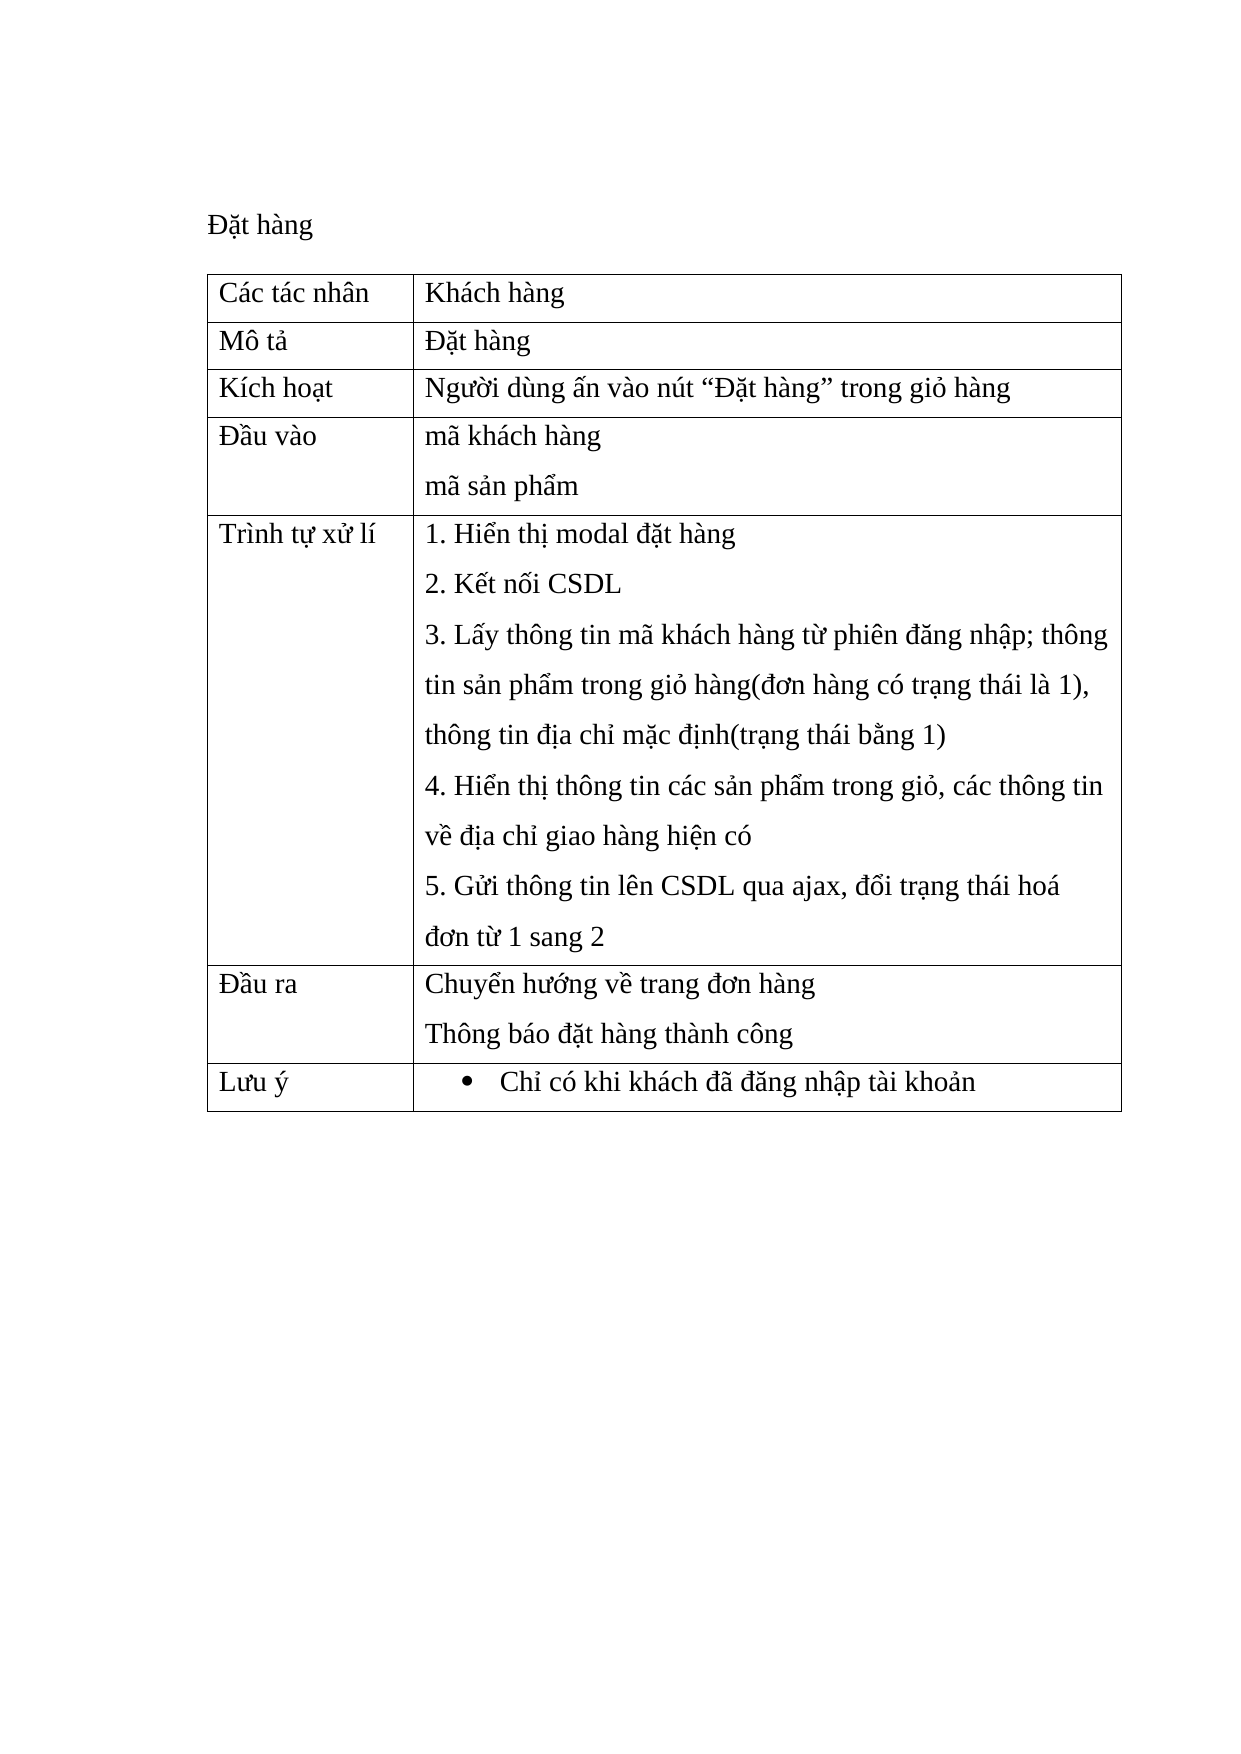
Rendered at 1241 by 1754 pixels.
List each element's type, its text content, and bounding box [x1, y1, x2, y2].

table_header Khách hàng [414, 275, 1121, 322]
table_cell Chỉ có khi khách đã đăng nhập tài khoản [414, 1064, 1121, 1111]
text Đặt hàng [207, 207, 1122, 241]
table_cell Đầu ra [208, 966, 413, 1063]
table_cell Đặt hàng [414, 323, 1121, 369]
table_cell Đầu vào [208, 418, 413, 515]
table_cell mã khách hàng mã sản phẩm [414, 418, 1121, 515]
table_cell Chuyển hướng về trang đơn hàng Thông báo đặt hàng thành công [414, 966, 1121, 1063]
table_cell Kích hoạt [208, 370, 413, 417]
table_cell 1. Hiển thị modal đặt hàng 2. Kết nối CSDL 3. Lấy thông tin mã khách hàng từ phiên đăng nhập; thông tin sản phẩm trong giỏ hàng(đơn hàng có trạng thái là 1), thông tin địa chỉ mặc định(trạng thái bằng 1) 4. Hiển thị thông tin các sản phẩm trong giỏ, các thông tin về địa chỉ giao hàng hiện có 5. Gửi thông tin lên CSDL qua ajax, đổi trạng thái hoá đơn từ 1 sang 2 [414, 516, 1121, 965]
table_header Các tác nhân [208, 275, 413, 322]
table_cell Lưu ý [208, 1064, 413, 1111]
table_cell Trình tự xử lí [208, 516, 413, 965]
table_cell Người dùng ấn vào nút “Đặt hàng” trong giỏ hàng [414, 370, 1121, 417]
table_cell Mô tả [208, 323, 413, 369]
